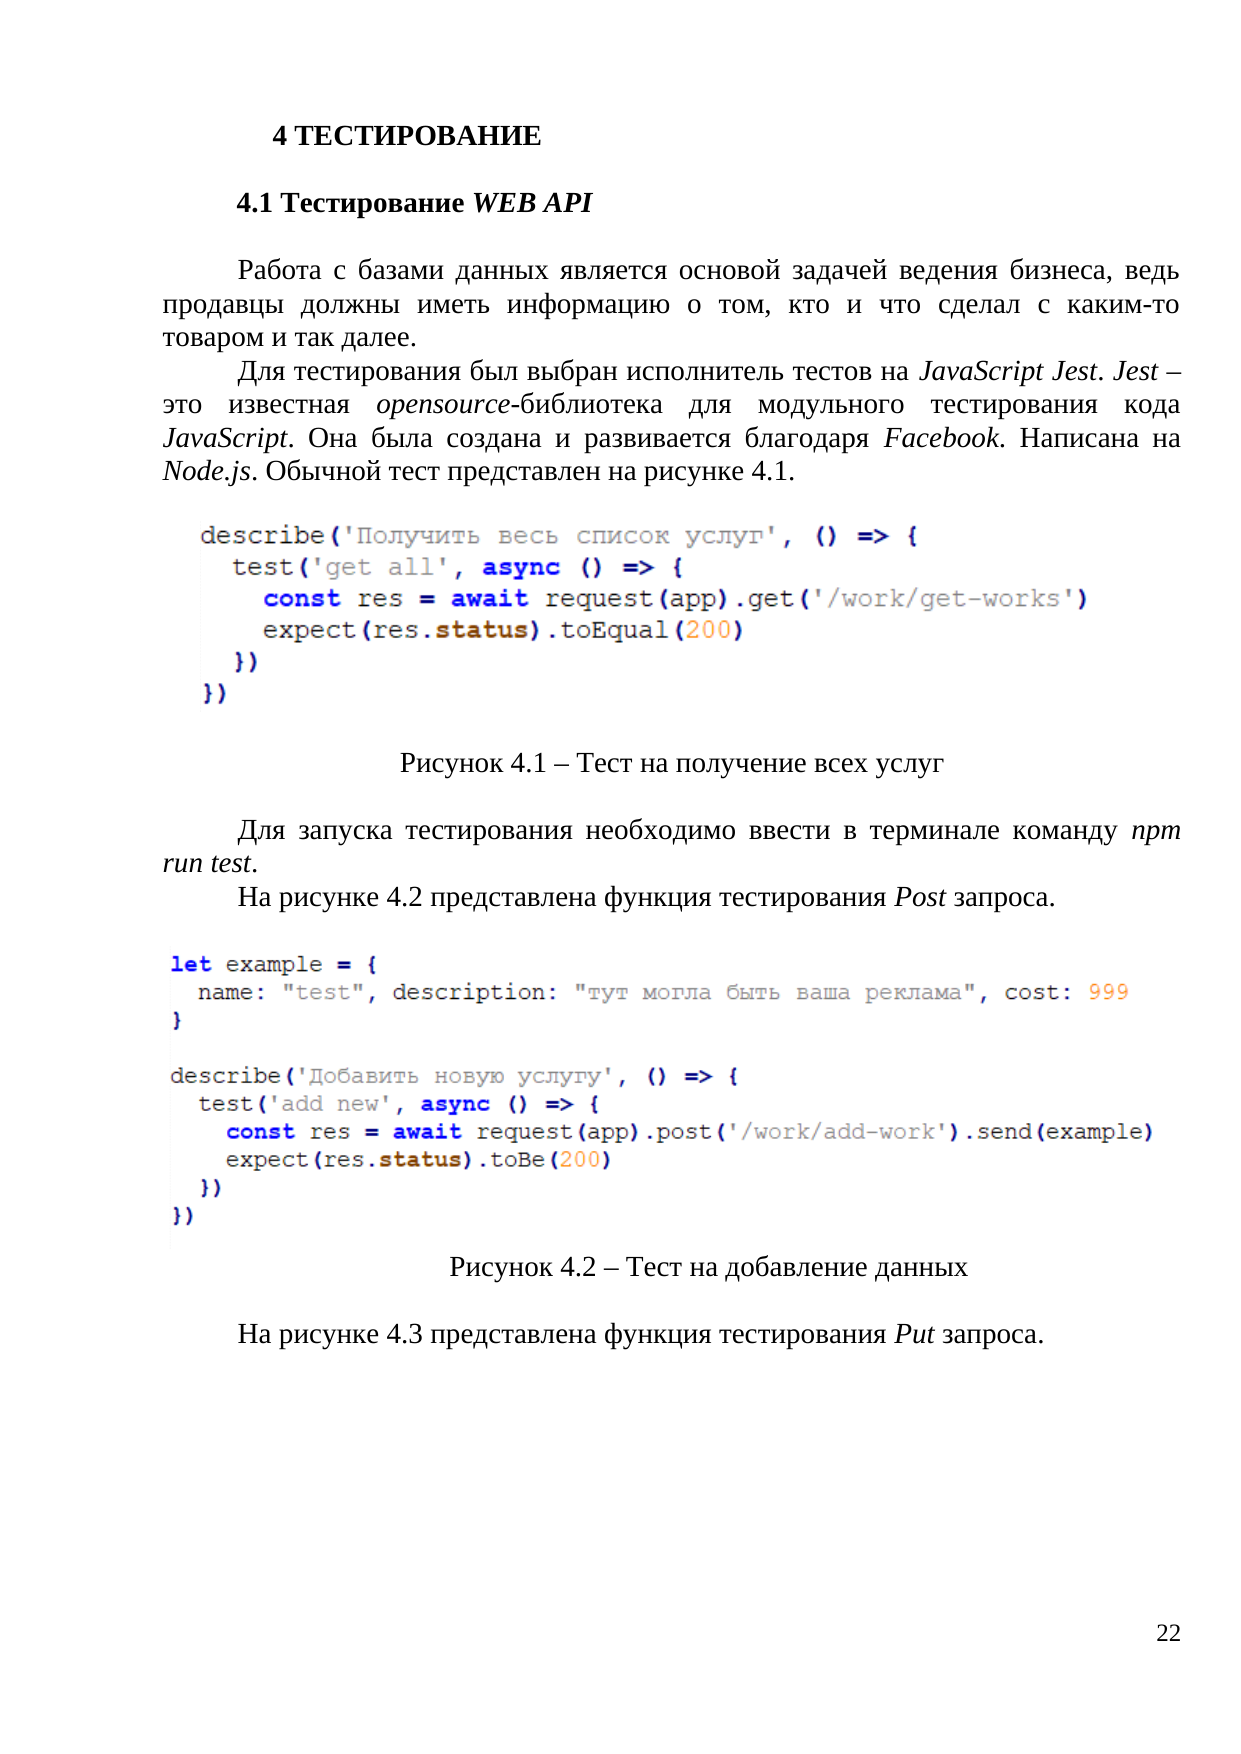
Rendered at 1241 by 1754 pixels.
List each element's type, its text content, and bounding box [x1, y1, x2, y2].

text Для тестирования был выбран исполнитель тестов на JavaScript Jest. Jest – это известная opensource-библиотека для модульного тестирования кода JavaScript. Она была создана и развивается благодаря Facebook. Написана на Node.js. Обычной тест представлен на рисунке 4.1. [162, 353, 1181, 487]
picture [169, 946, 1174, 1249]
text На рисунке 4.3 представлена функция тестирования Put запроса. [162, 1316, 1181, 1349]
text На рисунке 4.2 представлена функция тестирования Post запроса. [162, 879, 1181, 912]
subtitle 4.1 Тестирование WEB API [236, 185, 1181, 219]
text Для запуска тестирования необходимо ввести в терминале команду npm run test. [162, 812, 1181, 879]
text Работа с базами данных является основой задачей ведения бизнеса, ведь продавцы должны иметь информацию о том, кто и что сделал с каким-то товаром и так далее. [162, 252, 1181, 353]
text Рисунок 4.1 – Тест на получение всех услуг [162, 745, 1181, 778]
list ТЕСТИРОВАНИЕ [237, 118, 1181, 152]
picture [200, 520, 1144, 712]
text Рисунок 4.2 – Тест на добавление данных [162, 1249, 1181, 1282]
